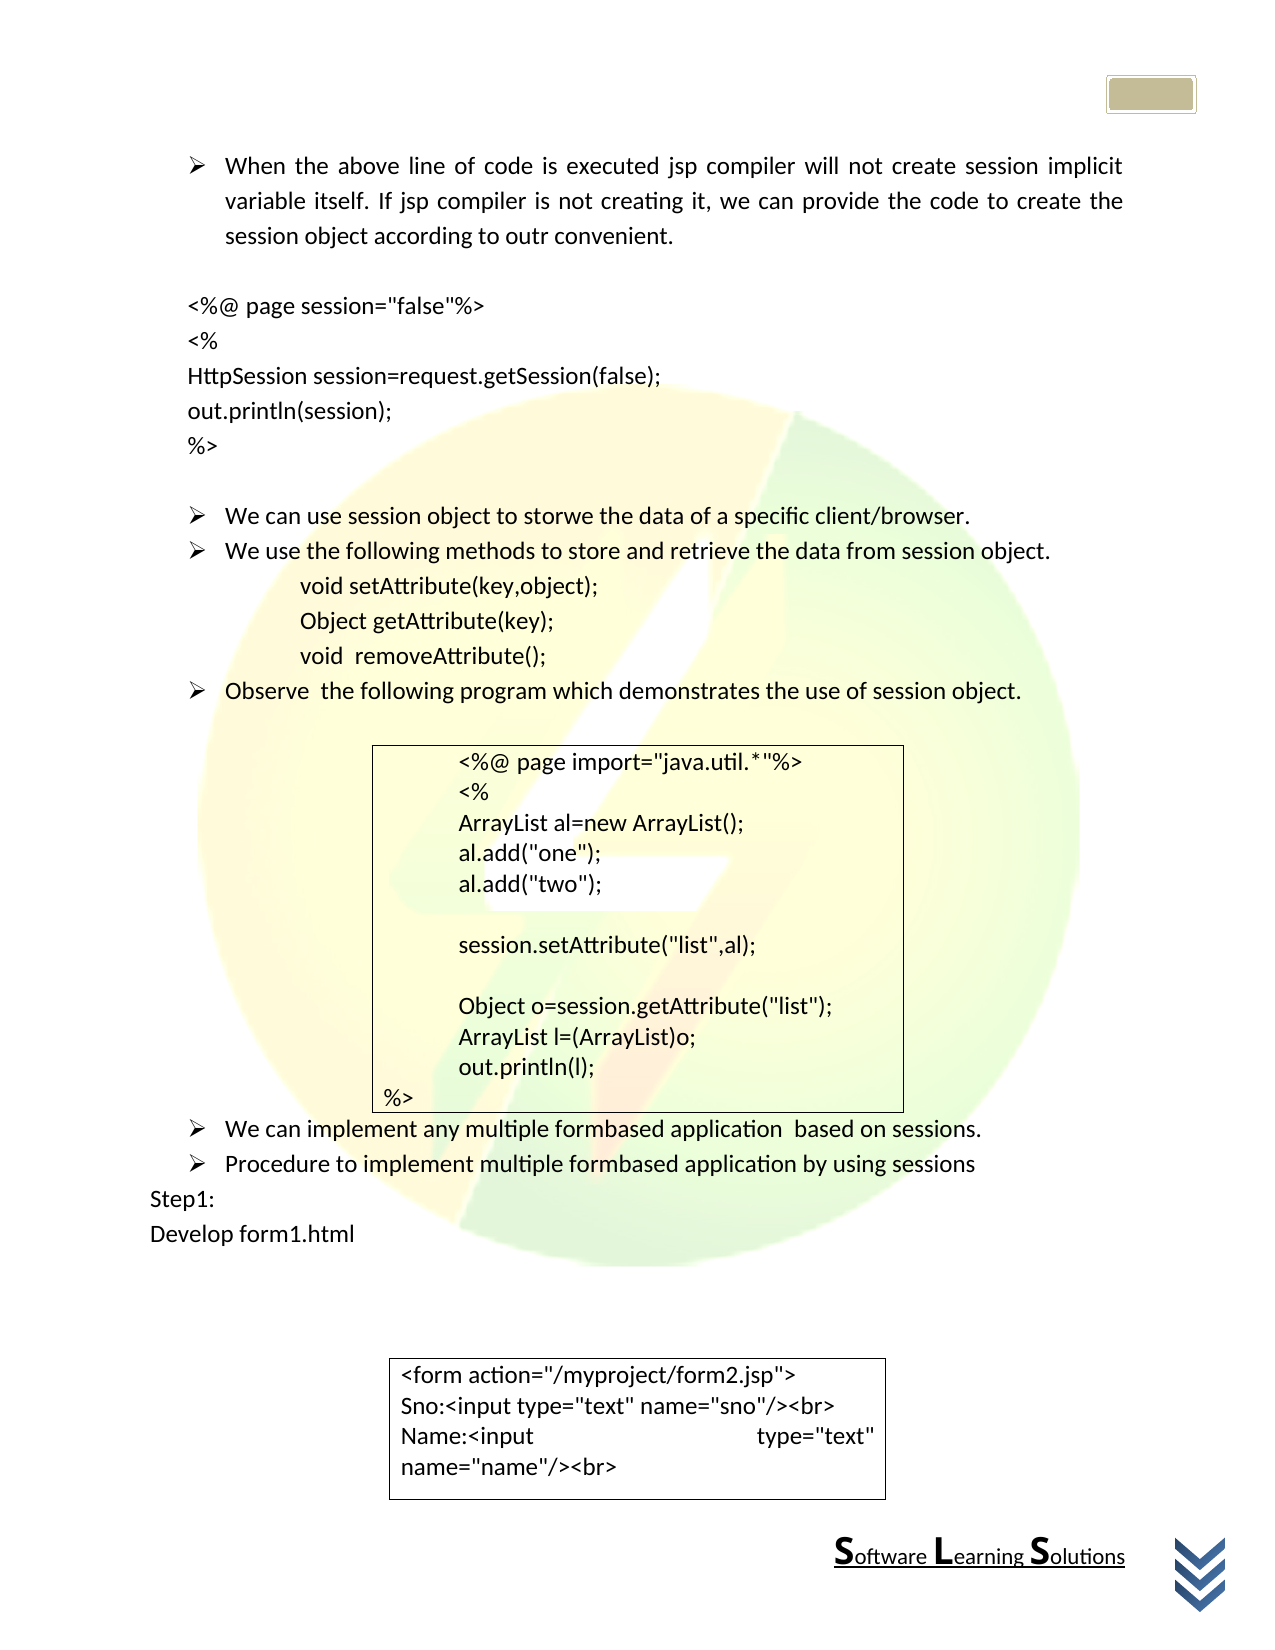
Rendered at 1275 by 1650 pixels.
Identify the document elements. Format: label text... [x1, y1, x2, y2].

text Step1: [150, 1183, 1125, 1214]
list Procedure to implement multiple formbased application by using sessions [187, 1148, 1125, 1179]
text HttpSession session=request.getSession(false); [187, 360, 1125, 391]
list We can use session object to storwe the data of a specific client/browser. [187, 500, 1125, 531]
list We can implement any multiple formbased application based on sessions. [187, 1113, 1125, 1144]
text <% [187, 325, 1125, 356]
list When the above line of code is executed jsp compiler will not create session implicit variable itself. If jsp compiler is not creating it, we can provide the code to create the session object according to outr convenient. [187, 150, 1125, 251]
table_header <%@ page import="java.util.*"%> <% ArrayList al=new ArrayList(); al.add("one"); al.add("two"); session.setAttribute("list",al); Object o=session.getAttribute("list"); ArrayList l=(ArrayList)o; out.println(l); %> [373, 746, 903, 1112]
text Object getAttribute(key); [225, 605, 1125, 636]
list Observe the following program which demonstrates the use of session object. [187, 675, 1125, 706]
text out.println(session); [187, 395, 1125, 426]
text void setAttribute(key,object); [225, 570, 1125, 601]
text %> [187, 430, 1125, 461]
list We use the following methods to store and retrieve the data from session object. [187, 535, 1125, 566]
text <%@ page session="false"%> [187, 290, 1125, 321]
text Develop form1.html [150, 1218, 1125, 1249]
text void removeAttribute(); [225, 640, 1125, 671]
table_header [390, 1359, 885, 1499]
